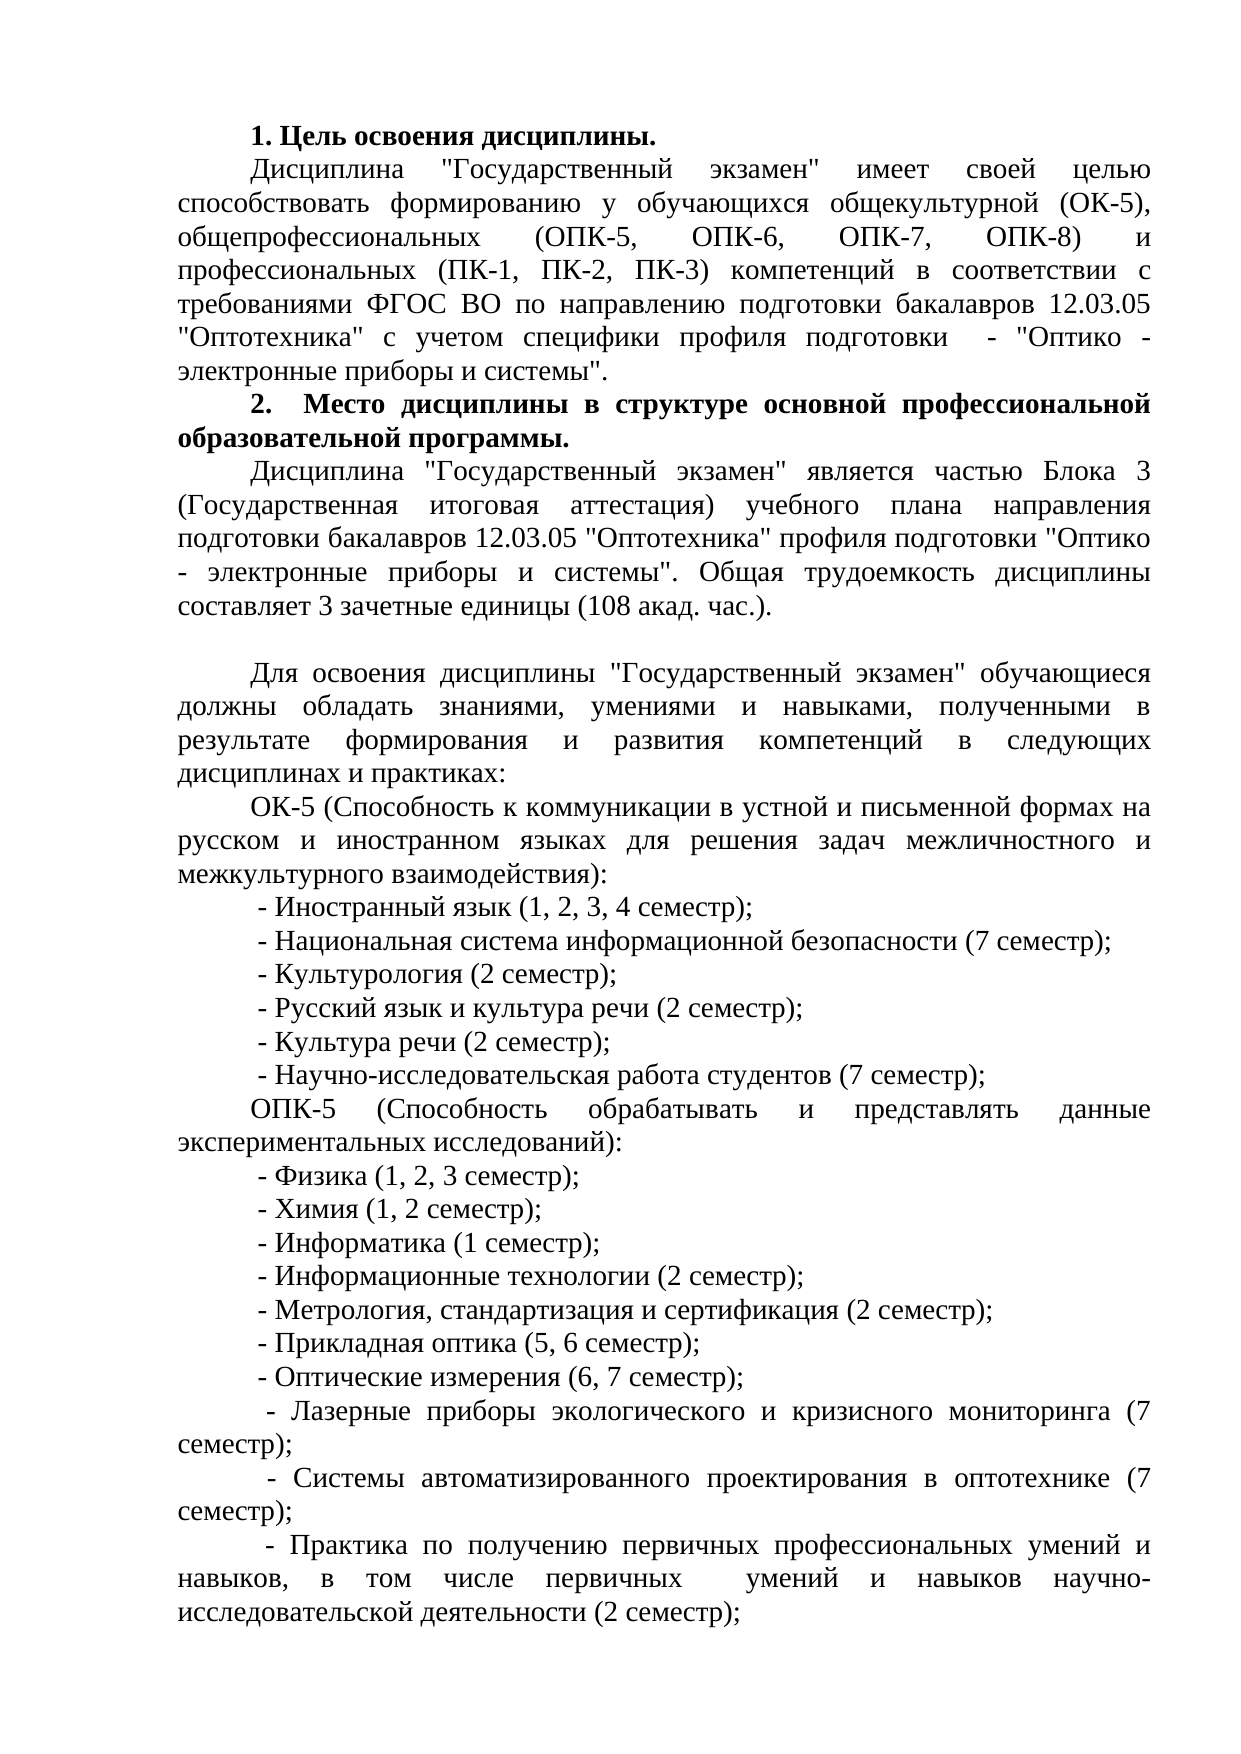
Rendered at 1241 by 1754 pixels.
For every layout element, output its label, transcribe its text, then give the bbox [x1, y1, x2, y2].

text - Информационные технологии (2 семестр); [177, 1258, 1152, 1292]
text Дисциплина "Государственный экзамен" имеет своей целью способствовать формированию у обучающихся общекультурной (ОК-5), общепрофессиональных (ОПК-5, ОПК-6, ОПК-7, ОПК-8) и профессиональных (ПК-1, ПК-2, ПК-3) компетенций в соответствии с требованиями ФГОС ВО по направлению подготовки бакалавров 12.03.05 "Оптотехника" с учетом специфики профиля подготовки - "Оптико - электронные приборы и системы". [177, 152, 1152, 386]
text - Культура речи (2 семестр); [177, 1024, 1152, 1057]
text - Химия (1, 2 семестр); [177, 1191, 1152, 1225]
text - Оптические измерения (6, 7 семестр); [177, 1359, 1152, 1393]
text - Практика по получению первичных профессиональных умений и навыков, в том числе первичных умений и навыков научно-исследовательской деятельности (2 семестр); [177, 1527, 1152, 1627]
text - Научно-исследовательская работа студентов (7 семестр); [177, 1057, 1152, 1091]
text - Культурология (2 семестр); [177, 957, 1152, 990]
text - Лазерные приборы экологического и кризисного мониторинга (7 семестр); [177, 1393, 1152, 1460]
text - Информатика (1 семестр); [177, 1225, 1152, 1258]
text - Физика (1, 2, 3 семестр); [177, 1158, 1152, 1191]
text - Метрология, стандартизация и сертификация (2 семестр); [177, 1292, 1152, 1326]
text ОК-5 (Способность к коммуникации в устной и письменной формах на русском и иностранном языках для решения задач межличностного и межкультурного взаимодействия): [177, 789, 1152, 889]
text - Иностранный язык (1, 2, 3, 4 семестр); [177, 889, 1152, 923]
text ОПК-5 (Способность обрабатывать и представлять данные экспериментальных исследований): [177, 1091, 1152, 1158]
text - Системы автоматизированного проектирования в оптотехнике (7 семестр); [177, 1460, 1152, 1527]
text - Национальная система информационной безопасности (7 семестр); [177, 923, 1152, 957]
text - Русский язык и культура речи (2 семестр); [177, 990, 1152, 1024]
text Для освоения дисциплины "Государственный экзамен" обучающиеся должны обладать знаниями, умениями и навыками, полученными в результате формирования и развития компетенций в следующих дисциплинах и практиках: [177, 655, 1152, 789]
text 1. Цель освоения дисциплины. [177, 118, 1152, 152]
text Дисциплина "Государственный экзамен" является частью Блока 3 (Государственная итоговая аттестация) учебного плана направления подготовки бакалавров 12.03.05 "Оптотехника" профиля подготовки "Оптико - электронные приборы и системы". Общая трудоемкость дисциплины составляет 3 зачетные единицы (108 акад. час.). [177, 453, 1152, 621]
text 2. Место дисциплины в структуре основной профессиональной образовательной программы. [177, 386, 1152, 453]
text - Прикладная оптика (5, 6 семестр); [177, 1326, 1152, 1359]
